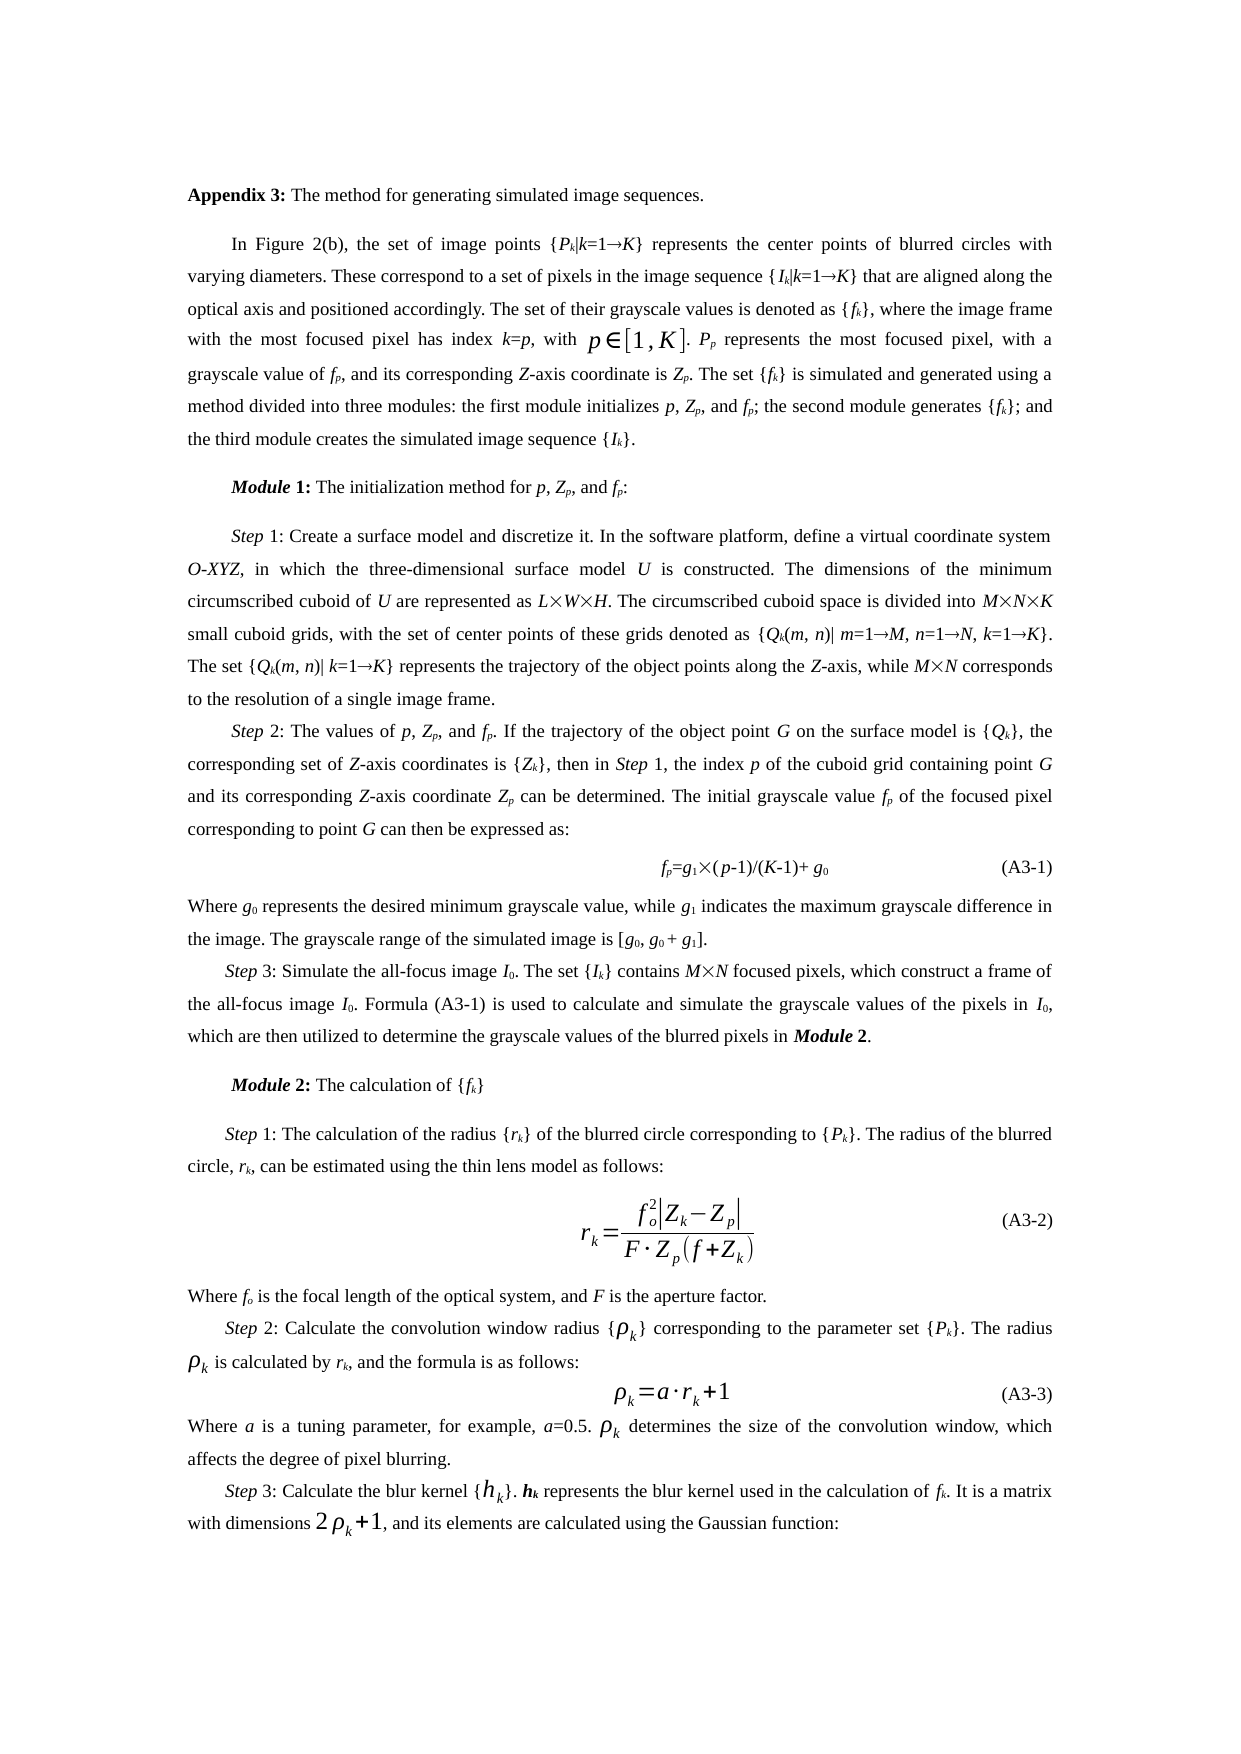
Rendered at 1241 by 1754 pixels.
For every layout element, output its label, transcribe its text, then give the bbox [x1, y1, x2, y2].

text (A3-3) [187, 1377, 1053, 1410]
text Where a is a tuning parameter, for example, a=0.5. ​ determines the size of the convolution window, which affects the degree of pixel blurring. [187, 1410, 1053, 1475]
text Step 1: The calculation of the radius {rk} of the blurred circle corresponding to {Pk}. The radius of the blurred circle, rk​, can be estimated using the thin lens model as follows: [187, 1117, 1053, 1182]
text Appendix 3: The method for generating simulated image sequences. [187, 178, 1053, 211]
text Step 2: Calculate the convolution window radius {}​ corresponding to the parameter set {Pk}​. The radius ​ is calculated by rk​, and the formula is as follows: [187, 1312, 1053, 1377]
text Module 1: The initialization method for p, Zp​, and fp​: [187, 471, 1053, 503]
text (A3-2) [187, 1182, 1053, 1280]
text Step 3: Simulate the all-focus image I0. The set {Ik} contains MN focused pixels, which construct a frame of the all-focus image I0. Formula (A3-1) is used to calculate and simulate the grayscale values of the pixels in I0, which are then utilized to determine the grayscale values of the blurred pixels in Module 2. [187, 955, 1053, 1052]
text Step 1: Create a surface model and discretize it. In the software platform, define a virtual coordinate system O-XYZ, in which the three-dimensional surface model U is constructed. The dimensions of the minimum circumscribed cuboid of U are represented as LWH. The circumscribed cuboid space is divided into MNK small cuboid grids, with the set of center points of these grids denoted as {Qk(m, n)| m=1M, n=1N, k=1K}. The set {Qk(m, n)| k=1K} represents the trajectory of the object points along the Z-axis, while MN corresponds to the resolution of a single image frame. [187, 519, 1053, 714]
text Where g0 represents the desired minimum grayscale value, while g1 indicates the maximum grayscale difference in the image. The grayscale range of the simulated image is [g0, g0 + g1]. [187, 890, 1053, 955]
text Step 3: Calculate the blur kernel {}. hk​ represents the blur kernel used in the calculation of fk​. It is a matrix with dimensions , and its elements are calculated using the Gaussian function: [187, 1475, 1053, 1540]
text In Figure 2(b), the set of image points {Pk|k=1K} represents the center points of blurred circles with varying diameters. These correspond to a set of pixels in the image sequence {Ik|k=1K} that are aligned along the optical axis and positioned accordingly. The set of their grayscale values is denoted as {fk}, where the image frame with the most focused pixel has index k=p, with . Pp​ represents the most focused pixel, with a grayscale value of fp​, and its corresponding Z-axis coordinate is Zp​. The set {fk} is simulated and generated using a method divided into three modules: the first module initializes p, Zp​, and fp​; the second module generates {fk}; and the third module creates the simulated image sequence {Ik}. [187, 227, 1053, 454]
text Where fo​ is the focal length of the optical system, and F is the aperture factor. [187, 1280, 1053, 1312]
text Module 2: The calculation of {fk} [187, 1069, 1053, 1101]
text fp=g1( p-1)/(K-1)+ g0 (A3-1) [187, 851, 1053, 883]
text Step 2: The values of p, Zp, and fp. If the trajectory of the object point G on the surface model is {Qk}, the corresponding set of Z-axis coordinates is {Zk}, then in Step 1, the index p of the cuboid grid containing point G and its corresponding Z-axis coordinate Zp​ can be determined. The initial grayscale value fp of the focused pixel corresponding to point G can then be expressed as: [187, 714, 1053, 844]
